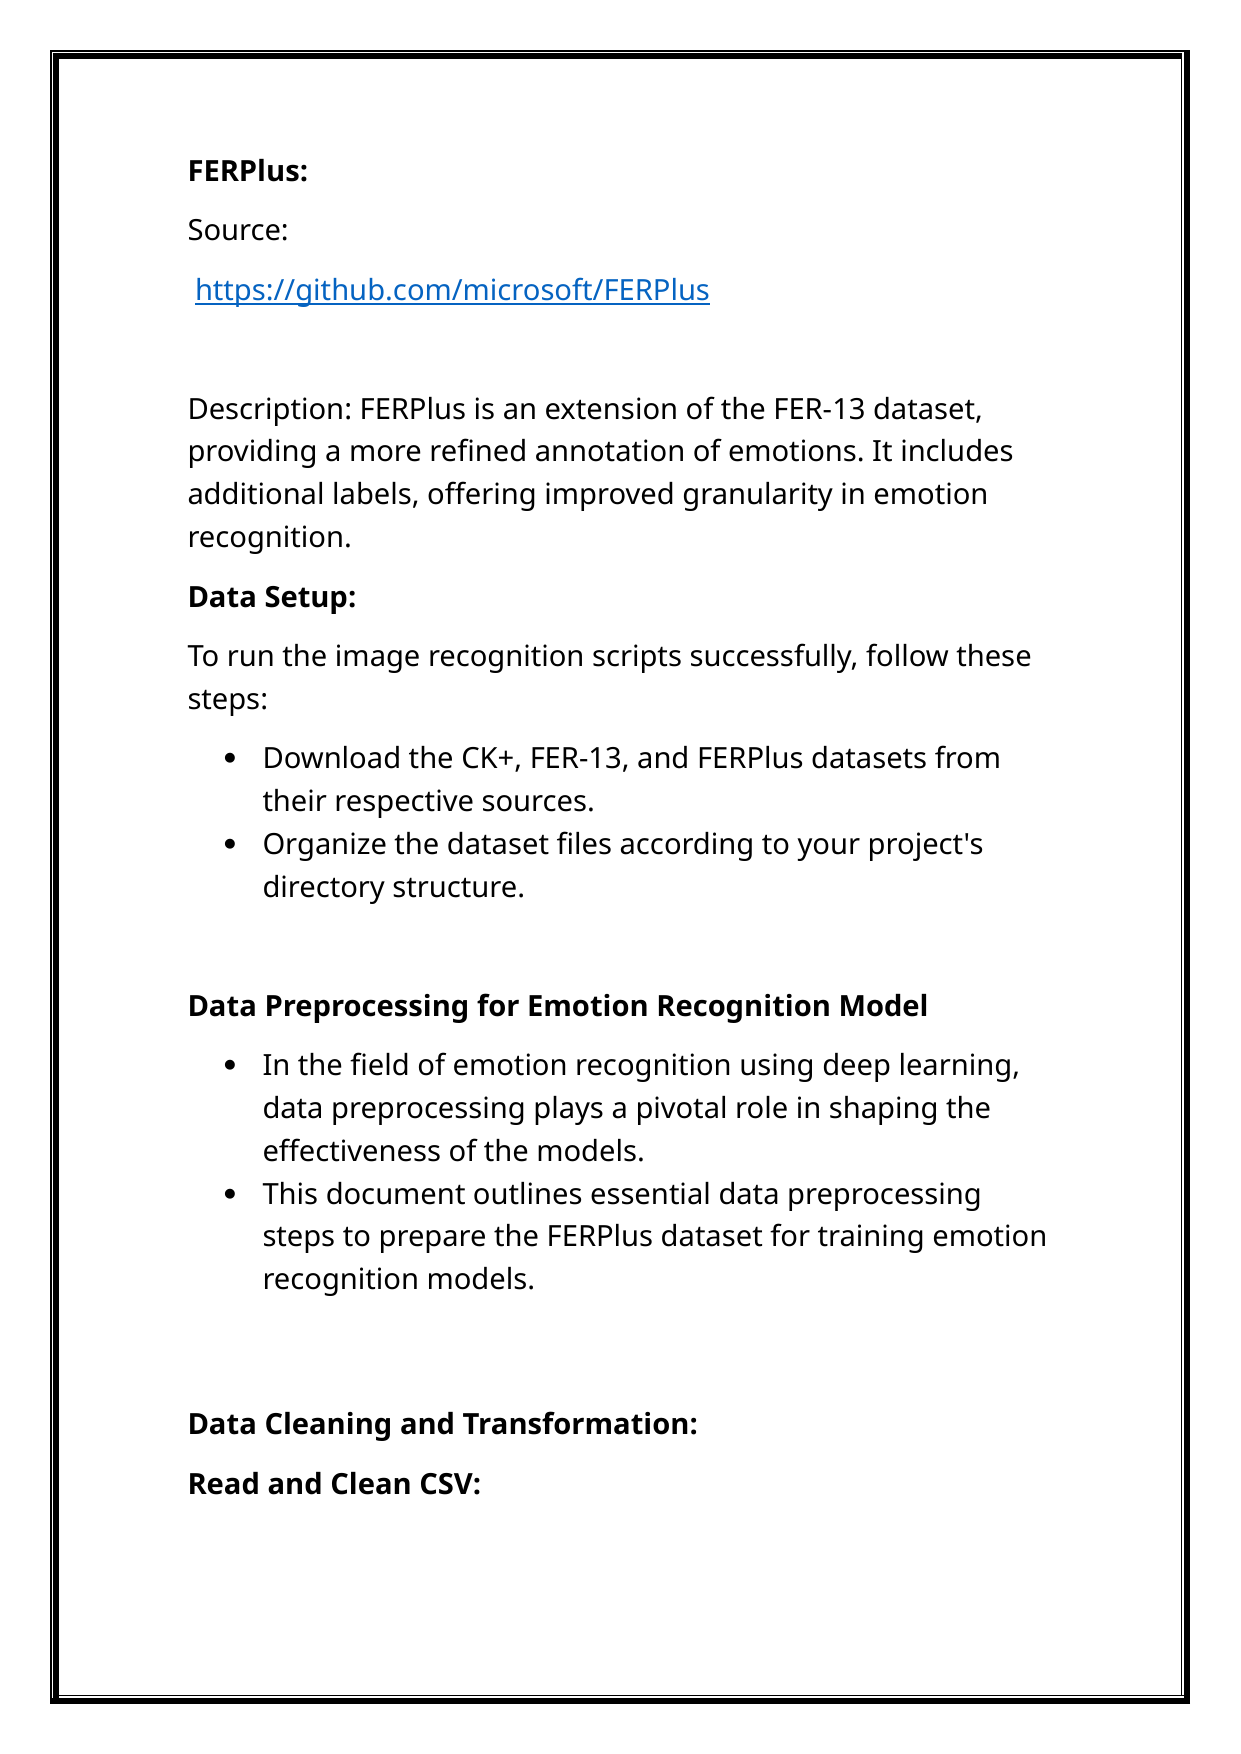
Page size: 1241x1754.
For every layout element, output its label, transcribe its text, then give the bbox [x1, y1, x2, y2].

text FERPlus: [187, 150, 1053, 190]
list In the field of emotion recognition using deep learning, data preprocessing plays a pivotal role in shaping the effectiveness of the models. [225, 1044, 1053, 1170]
text https://github.com/microsoft/FERPlus [187, 269, 1053, 309]
text Data Cleaning and Transformation: [187, 1404, 1053, 1443]
list Organize the dataset files according to your project's directory structure. [225, 823, 1053, 906]
text Description: FERPlus is an extension of the FER-13 dataset, providing a more refined annotation of emotions. It includes additional labels, offering improved granularity in emotion recognition. [187, 388, 1053, 556]
text To run the image recognition scripts successfully, follow these steps: [187, 635, 1053, 718]
text Data Preprocessing for Emotion Recognition Model [187, 985, 1053, 1025]
list Download the CK+, FER-13, and FERPlus datasets from their respective sources. [225, 738, 1053, 820]
list This document outlines essential data preprocessing steps to prepare the FERPlus dataset for training emotion recognition models. [225, 1173, 1053, 1298]
text Read and Clean CSV: [187, 1463, 1053, 1503]
text Source: [187, 209, 1053, 249]
text Data Setup: [187, 576, 1053, 616]
